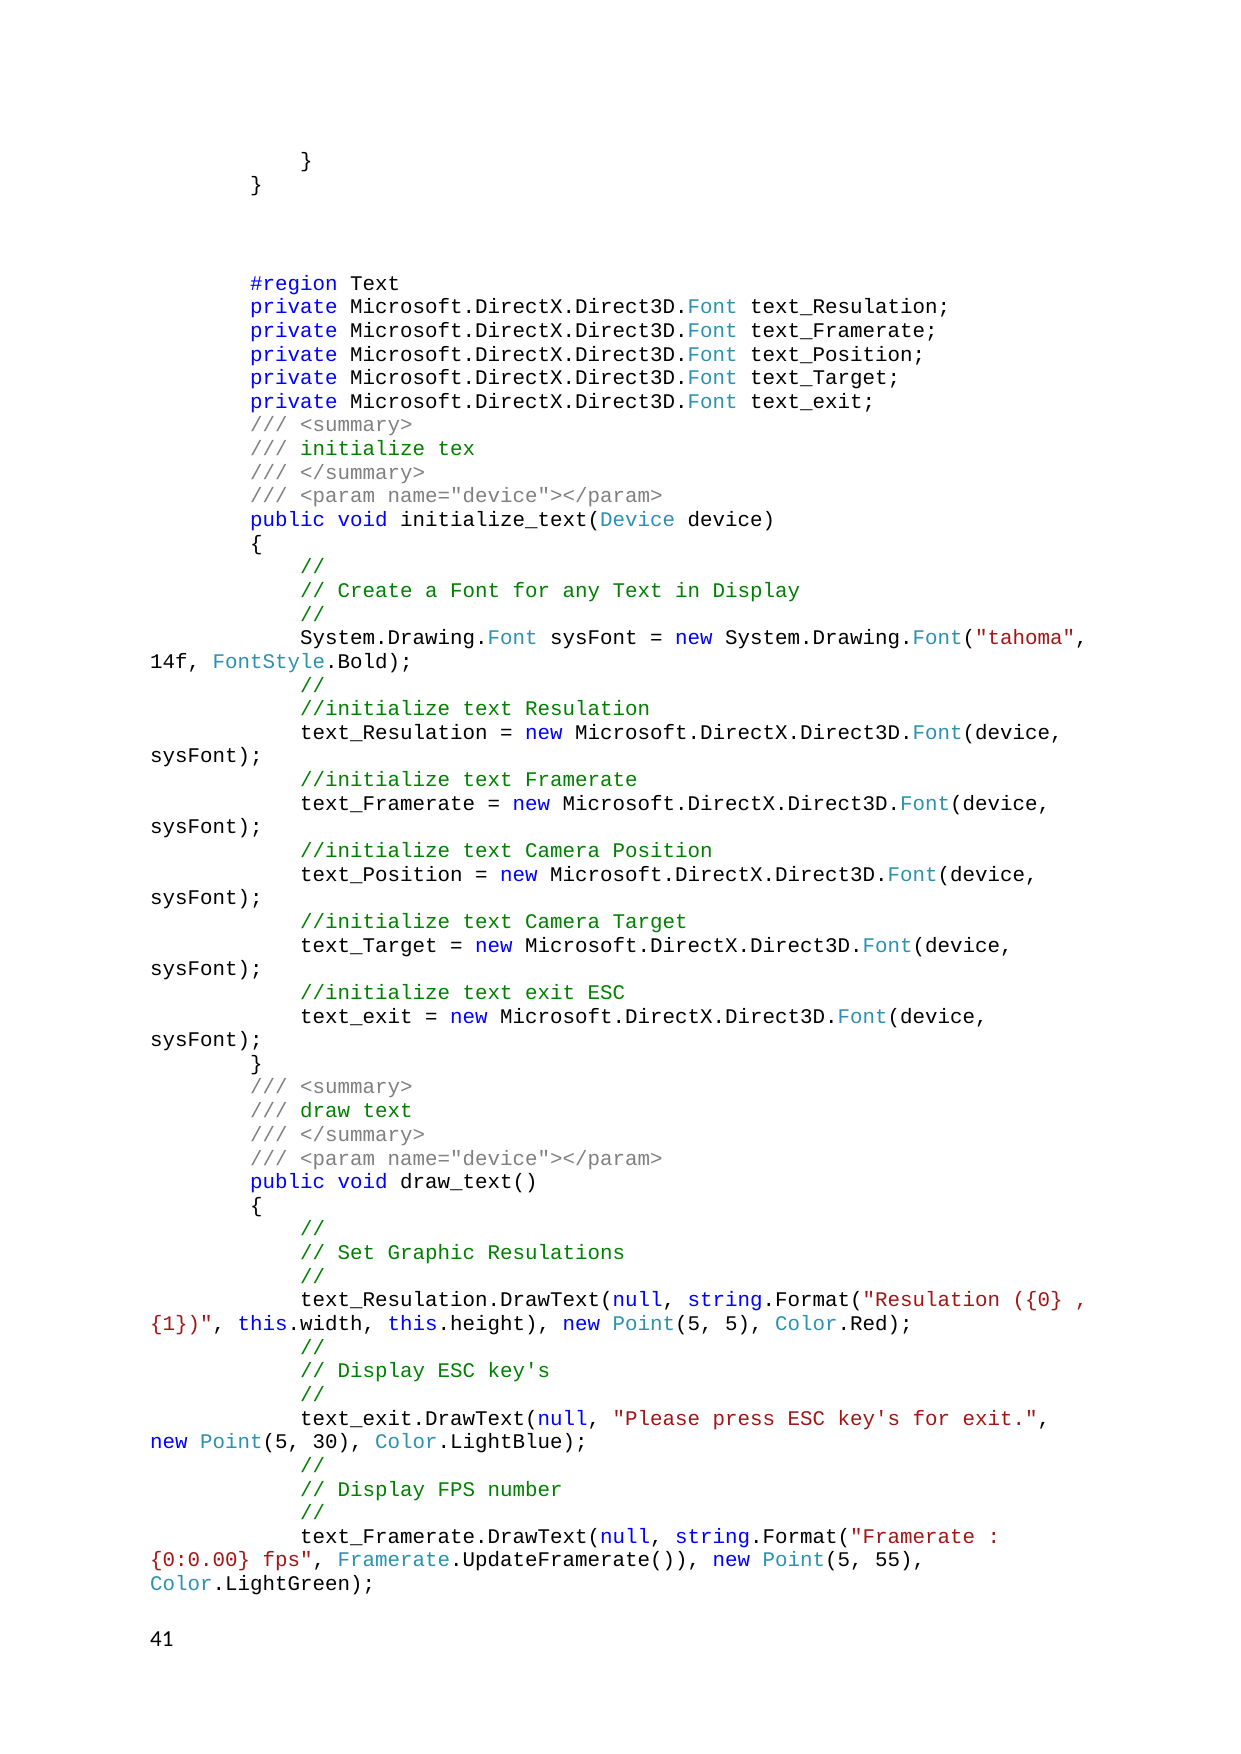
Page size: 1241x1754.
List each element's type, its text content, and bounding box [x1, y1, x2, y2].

text #region Text [150, 273, 1090, 296]
text // Display ESC key's [150, 1360, 1090, 1384]
text // [150, 1266, 1090, 1289]
text text_exit.DrawText(null, "Please press ESC key's for exit.", new Point(5, 30), Color.LightBlue); [150, 1408, 1090, 1455]
text /// draw text [150, 1100, 1090, 1124]
text /// initialize tex [150, 438, 1090, 462]
text private Microsoft.DirectX.Direct3D.Font text_exit; [150, 391, 1090, 414]
text //initialize text Framerate [150, 769, 1090, 793]
text text_Resulation = new Microsoft.DirectX.Direct3D.Font(device, sysFont); [150, 722, 1090, 769]
text private Microsoft.DirectX.Direct3D.Font text_Position; [150, 343, 1090, 367]
text // [150, 604, 1090, 627]
text /// <summary> [150, 414, 1090, 438]
text } [150, 150, 1090, 174]
text } [150, 1053, 1090, 1077]
text // [150, 1502, 1090, 1526]
text private Microsoft.DirectX.Direct3D.Font text_Target; [150, 367, 1090, 391]
text public void initialize_text(Device device) [150, 509, 1090, 533]
text // Create a Font for any Text in Display [150, 580, 1090, 604]
text //initialize text Resulation [150, 698, 1090, 722]
text // [150, 1218, 1090, 1242]
text // [150, 1455, 1090, 1478]
text /// </summary> [150, 1124, 1090, 1147]
text } [150, 174, 1090, 197]
text public void draw_text() [150, 1171, 1090, 1195]
text // [150, 1384, 1090, 1408]
text { [150, 533, 1090, 556]
text text_Framerate.DrawText(null, string.Format("Framerate : {0:0.00} fps", Framerate.UpdateFramerate()), new Point(5, 55), Color.LightGreen); [150, 1526, 1090, 1597]
text /// <param name="device"></param> [150, 1147, 1090, 1171]
text // [150, 1337, 1090, 1360]
text text_Target = new Microsoft.DirectX.Direct3D.Font(device, sysFont); [150, 935, 1090, 982]
text { [150, 1195, 1090, 1218]
text private Microsoft.DirectX.Direct3D.Font text_Framerate; [150, 320, 1090, 343]
text // Set Graphic Resulations [150, 1242, 1090, 1266]
text //initialize text Camera Position [150, 840, 1090, 864]
text //initialize text exit ESC [150, 982, 1090, 1006]
text text_Framerate = new Microsoft.DirectX.Direct3D.Font(device, sysFont); [150, 793, 1090, 840]
text text_Resulation.DrawText(null, string.Format("Resulation ({0} , {1})", this.width, this.height), new Point(5, 5), Color.Red); [150, 1289, 1090, 1337]
text // [150, 674, 1090, 698]
text // [150, 556, 1090, 580]
text //initialize text Camera Target [150, 911, 1090, 935]
text System.Drawing.Font sysFont = new System.Drawing.Font("tahoma", 14f, FontStyle.Bold); [150, 627, 1090, 674]
text /// <param name="device"></param> [150, 485, 1090, 509]
text /// <summary> [150, 1077, 1090, 1100]
text /// </summary> [150, 462, 1090, 485]
text private Microsoft.DirectX.Direct3D.Font text_Resulation; [150, 296, 1090, 320]
text // Display FPS number [150, 1478, 1090, 1502]
text text_exit = new Microsoft.DirectX.Direct3D.Font(device, sysFont); [150, 1006, 1090, 1053]
text text_Position = new Microsoft.DirectX.Direct3D.Font(device, sysFont); [150, 864, 1090, 911]
